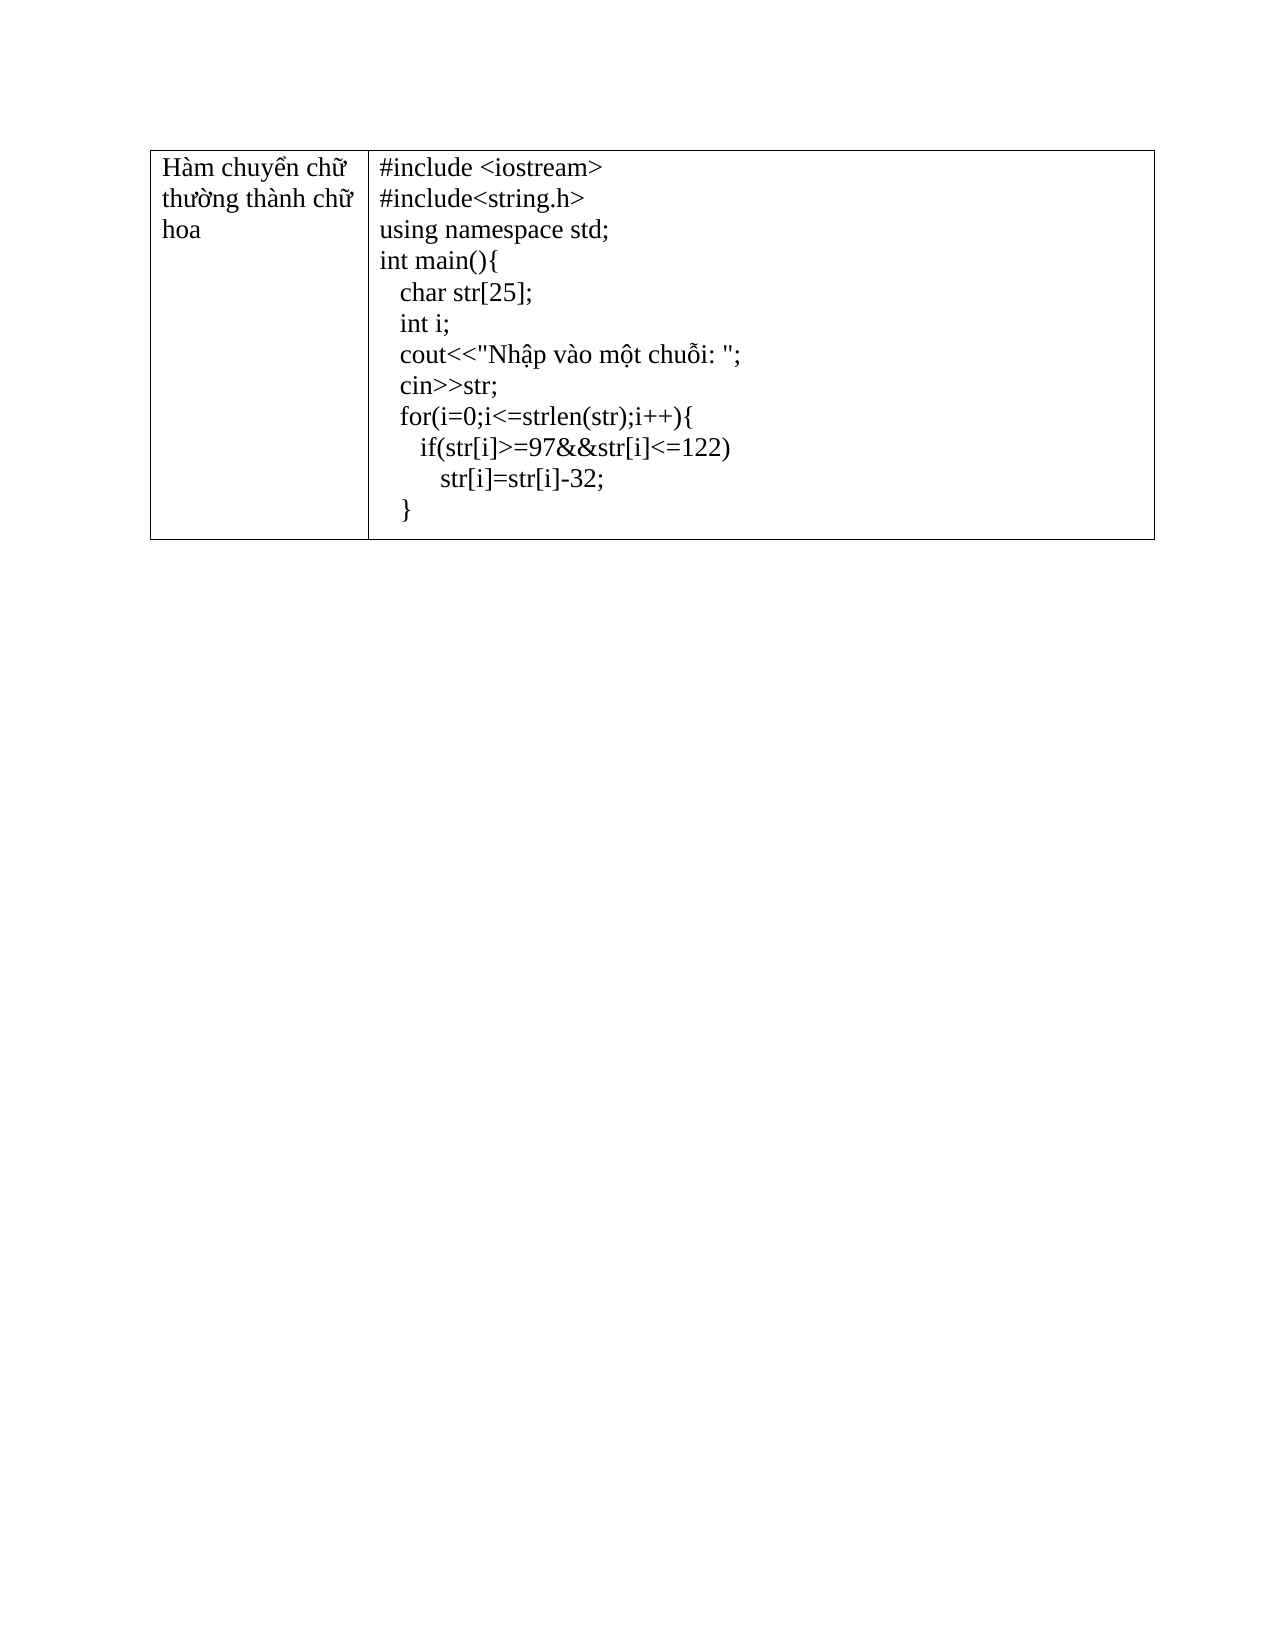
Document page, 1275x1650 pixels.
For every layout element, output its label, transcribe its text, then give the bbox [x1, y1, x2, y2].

table_cell Hàm chuyển chữ thường thành chữ hoa [151, 151, 368, 538]
table_cell #include <iostream> #include<string.h> using namespace std; int main(){ char str[25]; int i; cout<<"Nhập vào một chuỗi: "; cin>>str; for(i=0;i<=strlen(str);i++){ if(str[i]>=97&&str[i]<=122) str[i]=str[i]-32; } [369, 151, 1154, 538]
